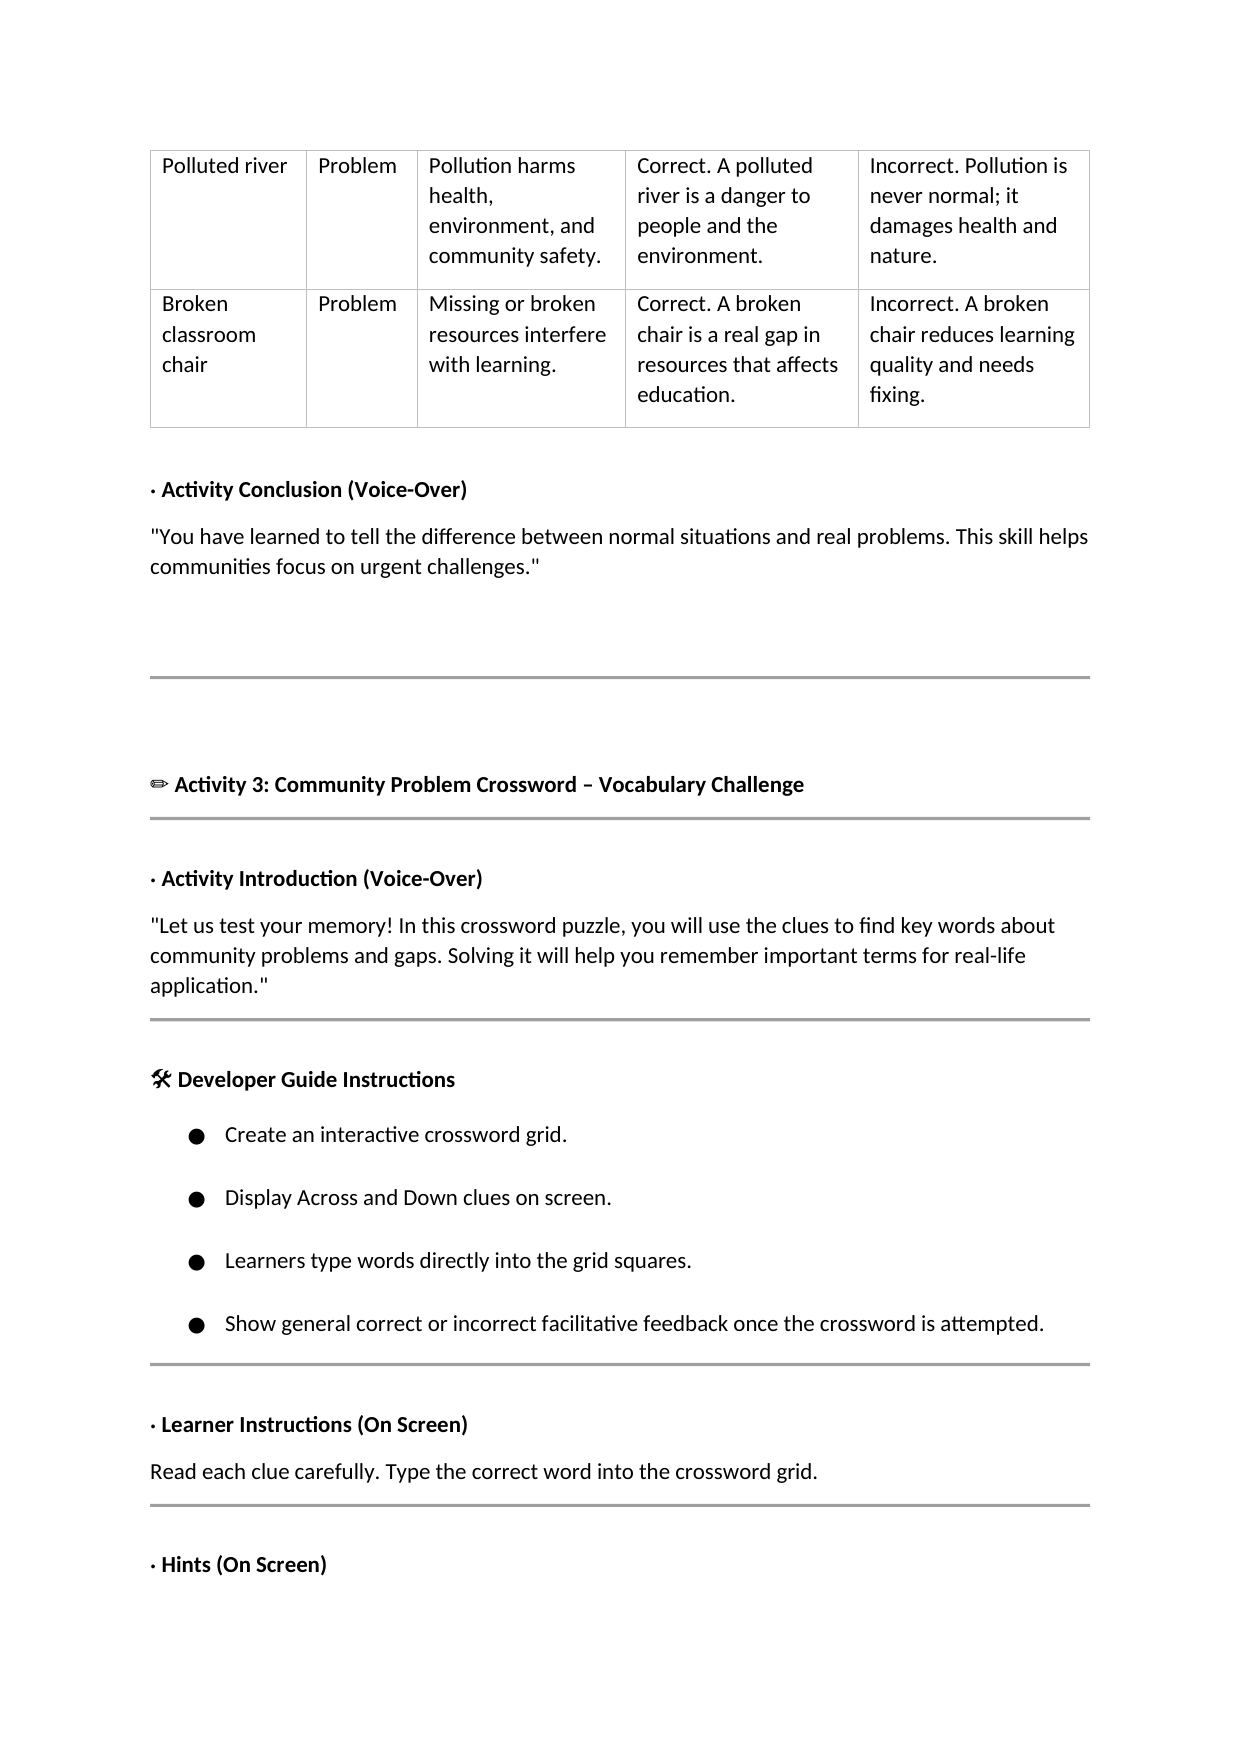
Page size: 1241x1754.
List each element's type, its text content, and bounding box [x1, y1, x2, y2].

list Create an interactive crossword grid. [187, 1112, 1090, 1155]
table_cell Correct. A polluted river is a danger to people and the environment. [626, 151, 858, 288]
text ✏️ Activity 3: Community Problem Crossword – Vocabulary Challenge [150, 770, 1090, 798]
list Show general correct or incorrect facilitative feedback once the crossword is attempted. [187, 1300, 1090, 1343]
list Learners type words directly into the grid squares. [187, 1237, 1090, 1280]
text 🔚 Activity Conclusion (Voice-Over) [150, 475, 1090, 503]
table_cell Broken classroom chair [151, 290, 306, 427]
table_cell Missing or broken resources interfere with learning. [418, 290, 625, 427]
table_cell Pollution harms health, environment, and community safety. [418, 151, 625, 288]
table_cell Correct. A broken chair is a real gap in resources that affects education. [626, 290, 858, 427]
table_cell Problem [307, 290, 417, 427]
table_cell Problem [307, 151, 417, 288]
text 🎯 Activity Introduction (Voice-Over) [150, 864, 1090, 892]
text "Let us test your memory! In this crossword puzzle, you will use the clues to find key words about community problems and gaps. Solving it will help you remember important terms for real-life application." [150, 911, 1090, 999]
text Read each clue carefully. Type the correct word into the crossword grid. [150, 1457, 1090, 1485]
text 🛠️ Developer Guide Instructions [150, 1065, 1090, 1093]
text 💡 Hints (On Screen) [150, 1551, 1090, 1579]
text 📱 Learner Instructions (On Screen) [150, 1410, 1090, 1438]
table_cell Incorrect. Pollution is never normal; it damages health and nature. [859, 151, 1089, 288]
list Display Across and Down clues on screen. [187, 1175, 1090, 1217]
table_cell Incorrect. A broken chair reduces learning quality and needs fixing. [859, 290, 1089, 427]
text "You have learned to tell the difference between normal situations and real problems. This skill helps communities focus on urgent challenges." [150, 522, 1090, 580]
table_cell Polluted river [151, 151, 306, 288]
